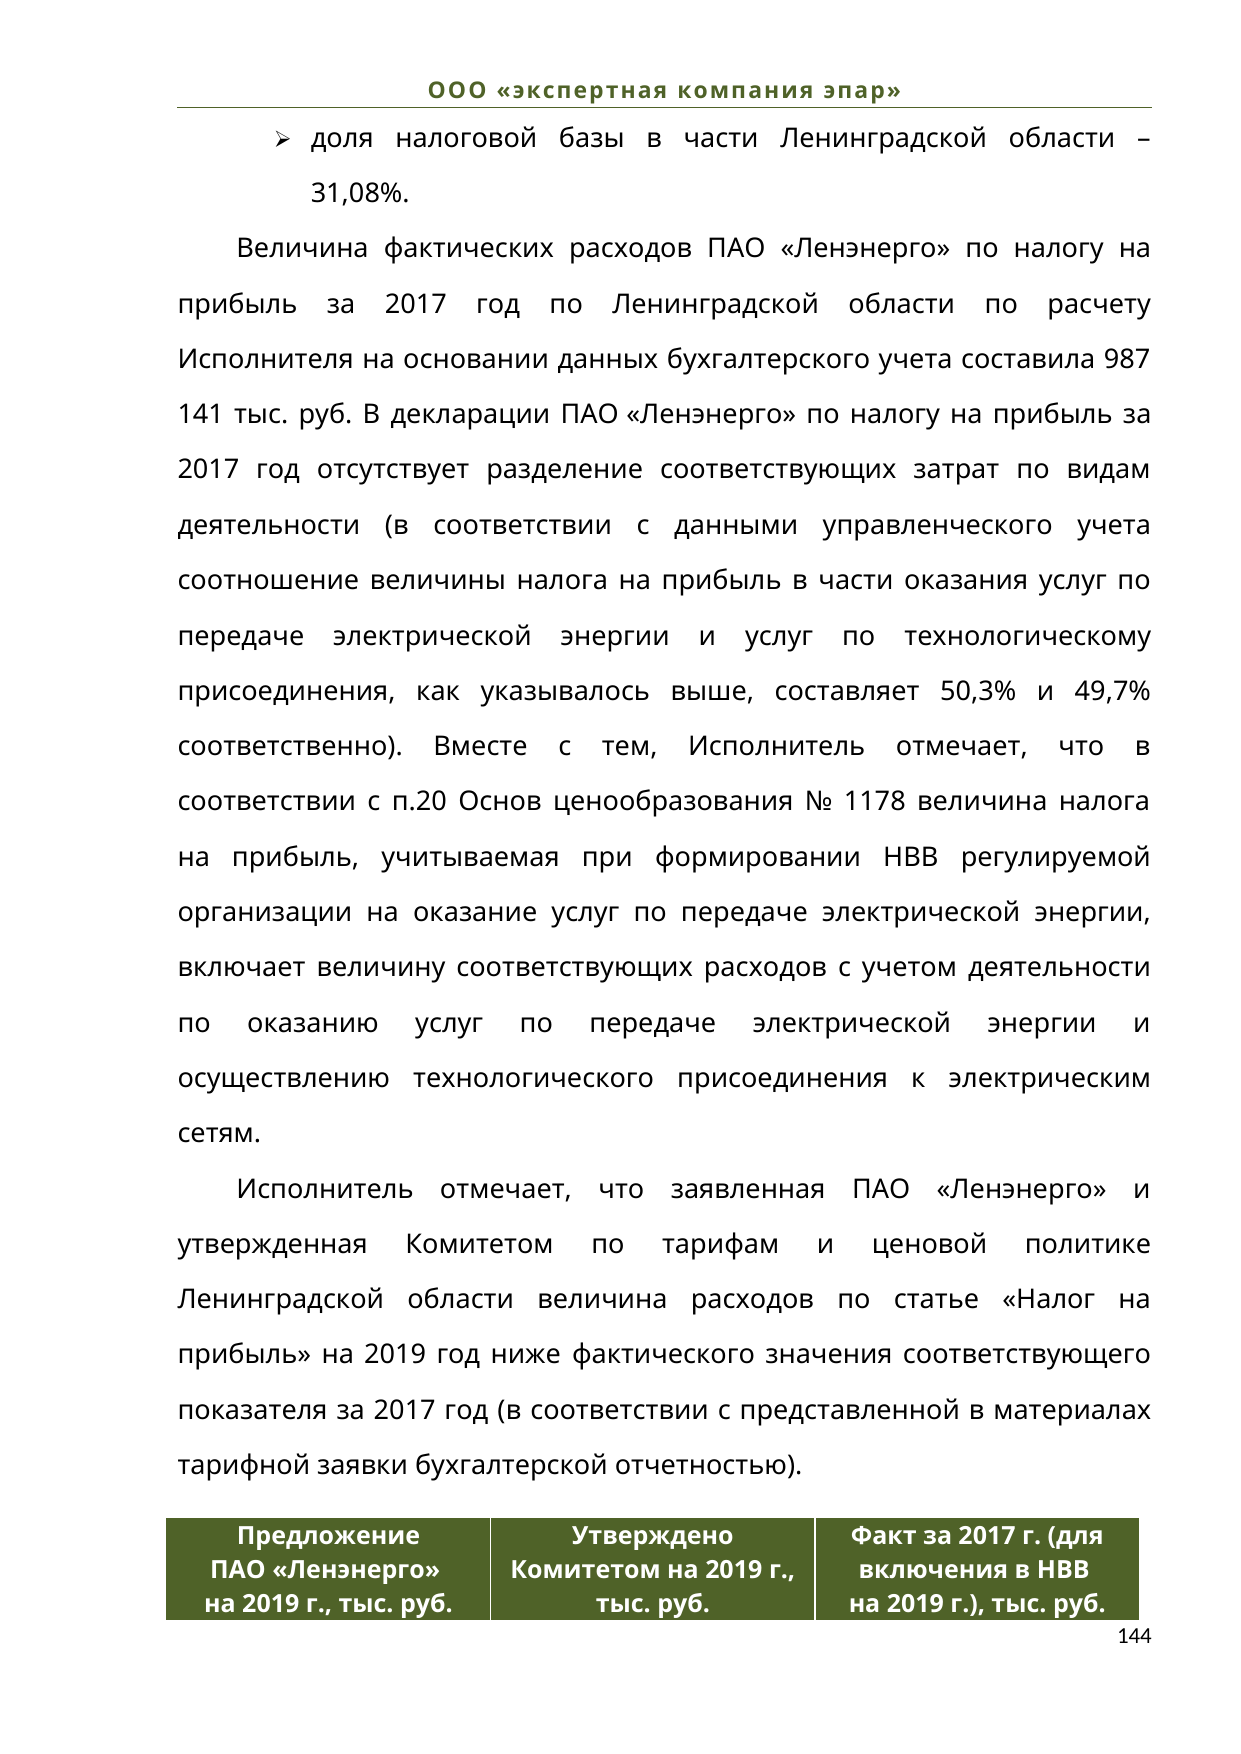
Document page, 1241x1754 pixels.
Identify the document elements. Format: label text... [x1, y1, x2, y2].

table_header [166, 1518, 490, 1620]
text Величина фактических расходов ПАО «Ленэнерго» по налогу на прибыль за 2017 год по Ленинградской области по расчету Исполнителя на основании данных бухгалтерского учета составила 987 141 тыс. руб. В декларации ПАО «Ленэнерго» по налогу на прибыль за 2017 год отсутствует разделение соответствующих затрат по видам деятельности (в соответствии с данными управленческого учета соотношение величины налога на прибыль в части оказания услуг по передаче электрической энергии и услуг по технологическому присоединения, как указывалось выше, составляет 50,3% и 49,7% соответственно). Вместе с тем, Исполнитель отмечает, что в соответствии с п.20 Основ ценообразования № 1178 величина налога на прибыль, учитываемая при формировании НВВ регулируемой организации на оказание услуг по передаче электрической энергии, включает величину соответствующих расходов с учетом деятельности по оказанию услуг по передаче электрической энергии и осуществлению технологического присоединения к электрическим сетям. [177, 229, 1152, 1151]
text Исполнитель отмечает, что заявленная ПАО «Ленэнерго» и утвержденная Комитетом по тарифам и ценовой политике Ленинградской области величина расходов по статье «Налог на прибыль» на 2019 год ниже фактического значения соответствующего показателя за 2017 год (в соответствии с представленной в материалах тарифной заявки бухгалтерской отчетностью). [177, 1169, 1152, 1482]
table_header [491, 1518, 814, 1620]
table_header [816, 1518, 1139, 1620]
list доля налоговой базы в части Ленинградской области – 31,08%. [273, 118, 1152, 210]
